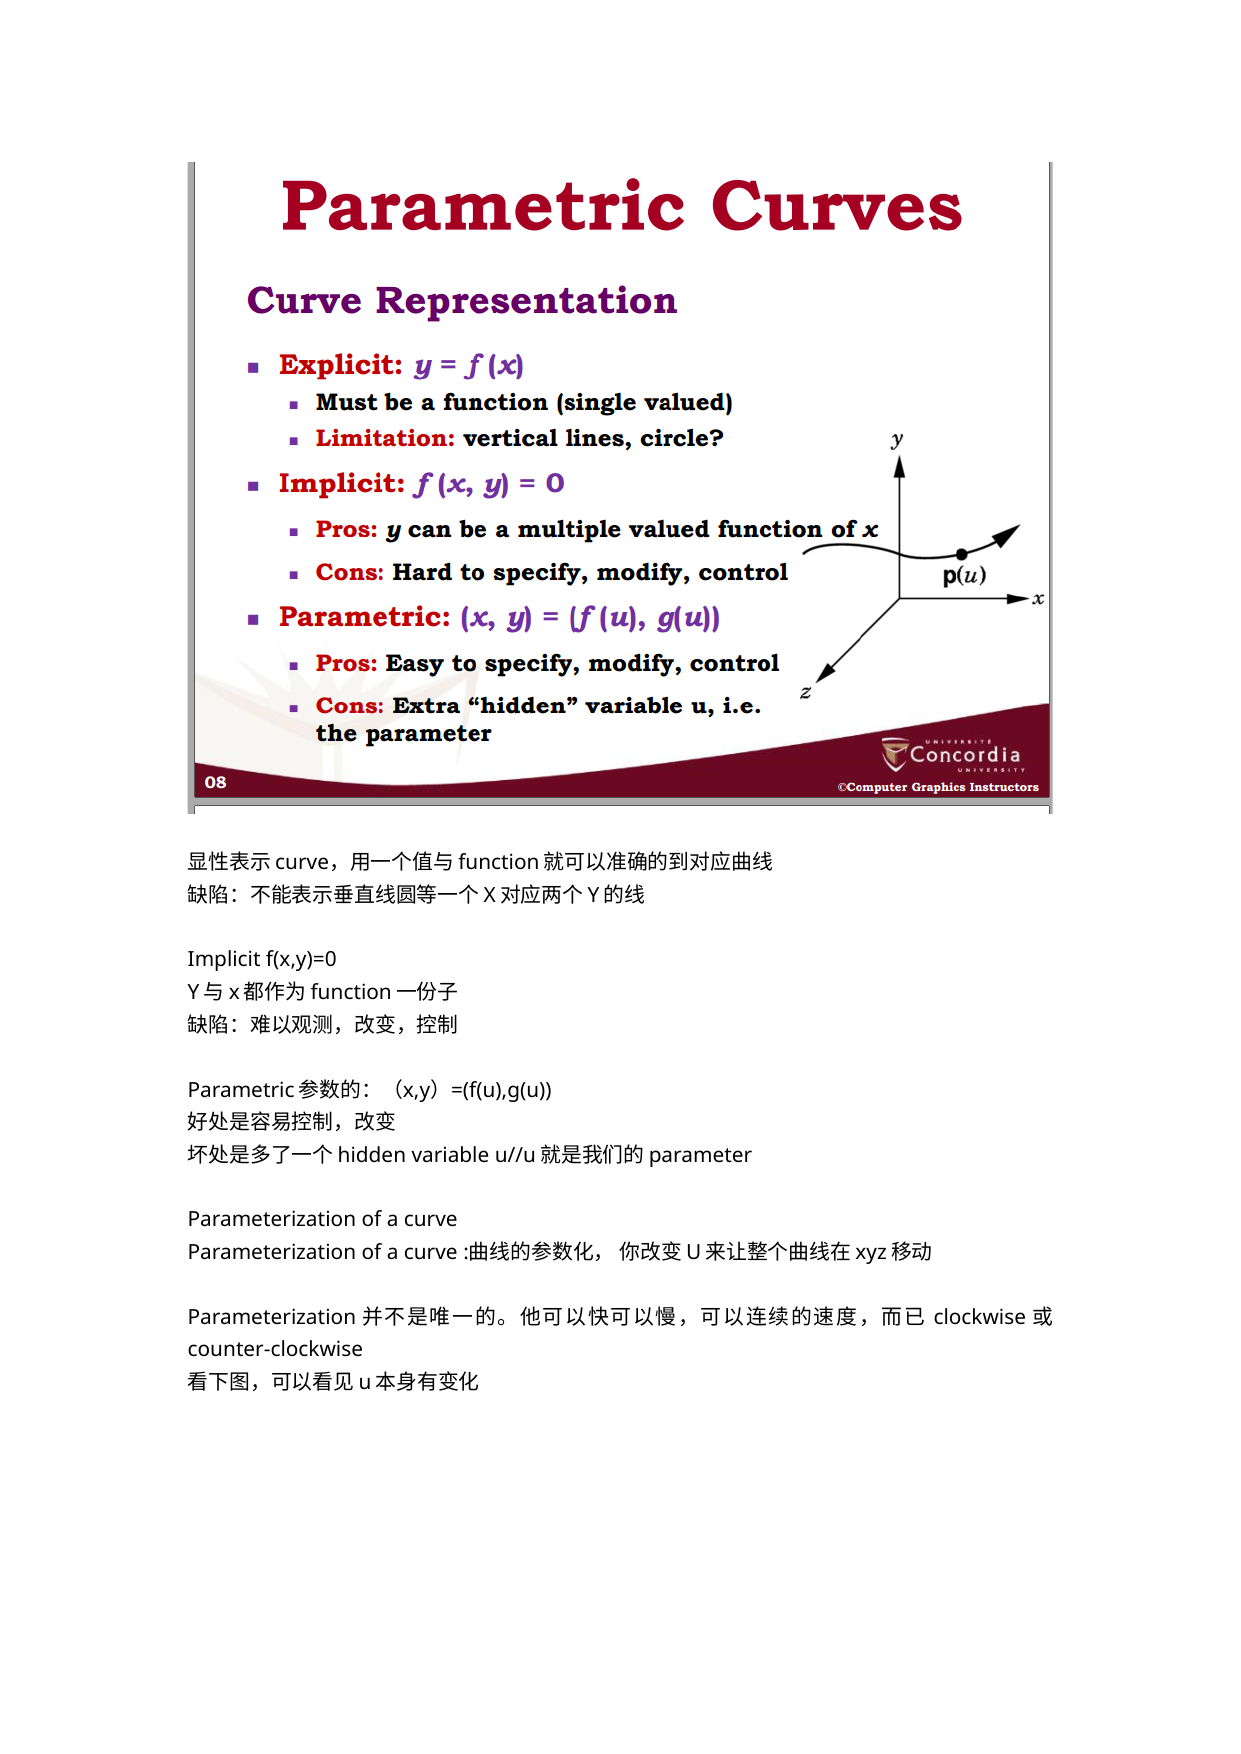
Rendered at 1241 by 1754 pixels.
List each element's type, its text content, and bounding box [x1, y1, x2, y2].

text Implicit f(x,y)=0 [187, 942, 1053, 974]
text 看下图，可以看见u本身有变化 [187, 1364, 1053, 1397]
text 缺陷：不能表示垂直线圆等一个X对应两个Y的线 [187, 877, 1053, 909]
text 显性表示curve，用一个值与function就可以准确的到对应曲线 [187, 844, 1053, 877]
text 坏处是多了一个hidden variable u//u就是我们的parameter [187, 1137, 1053, 1169]
text 缺陷：难以观测，改变，控制 [187, 1007, 1053, 1039]
text Parameterization of a curve [187, 1202, 1053, 1234]
text Parameterization of a curve :曲线的参数化， 你改变U来让整个曲线在xyz移动 [187, 1234, 1053, 1267]
text 好处是容易控制，改变 [187, 1104, 1053, 1137]
picture [187, 162, 1053, 814]
text Parametric参数的：（x,y）=(f(u),g(u)) [187, 1072, 1053, 1104]
text Parameterization并不是唯一的。他可以快可以慢，可以连续的速度，而已clockwise或counter-clockwise [187, 1299, 1053, 1364]
text Y与x都作为function一份子 [187, 974, 1053, 1007]
